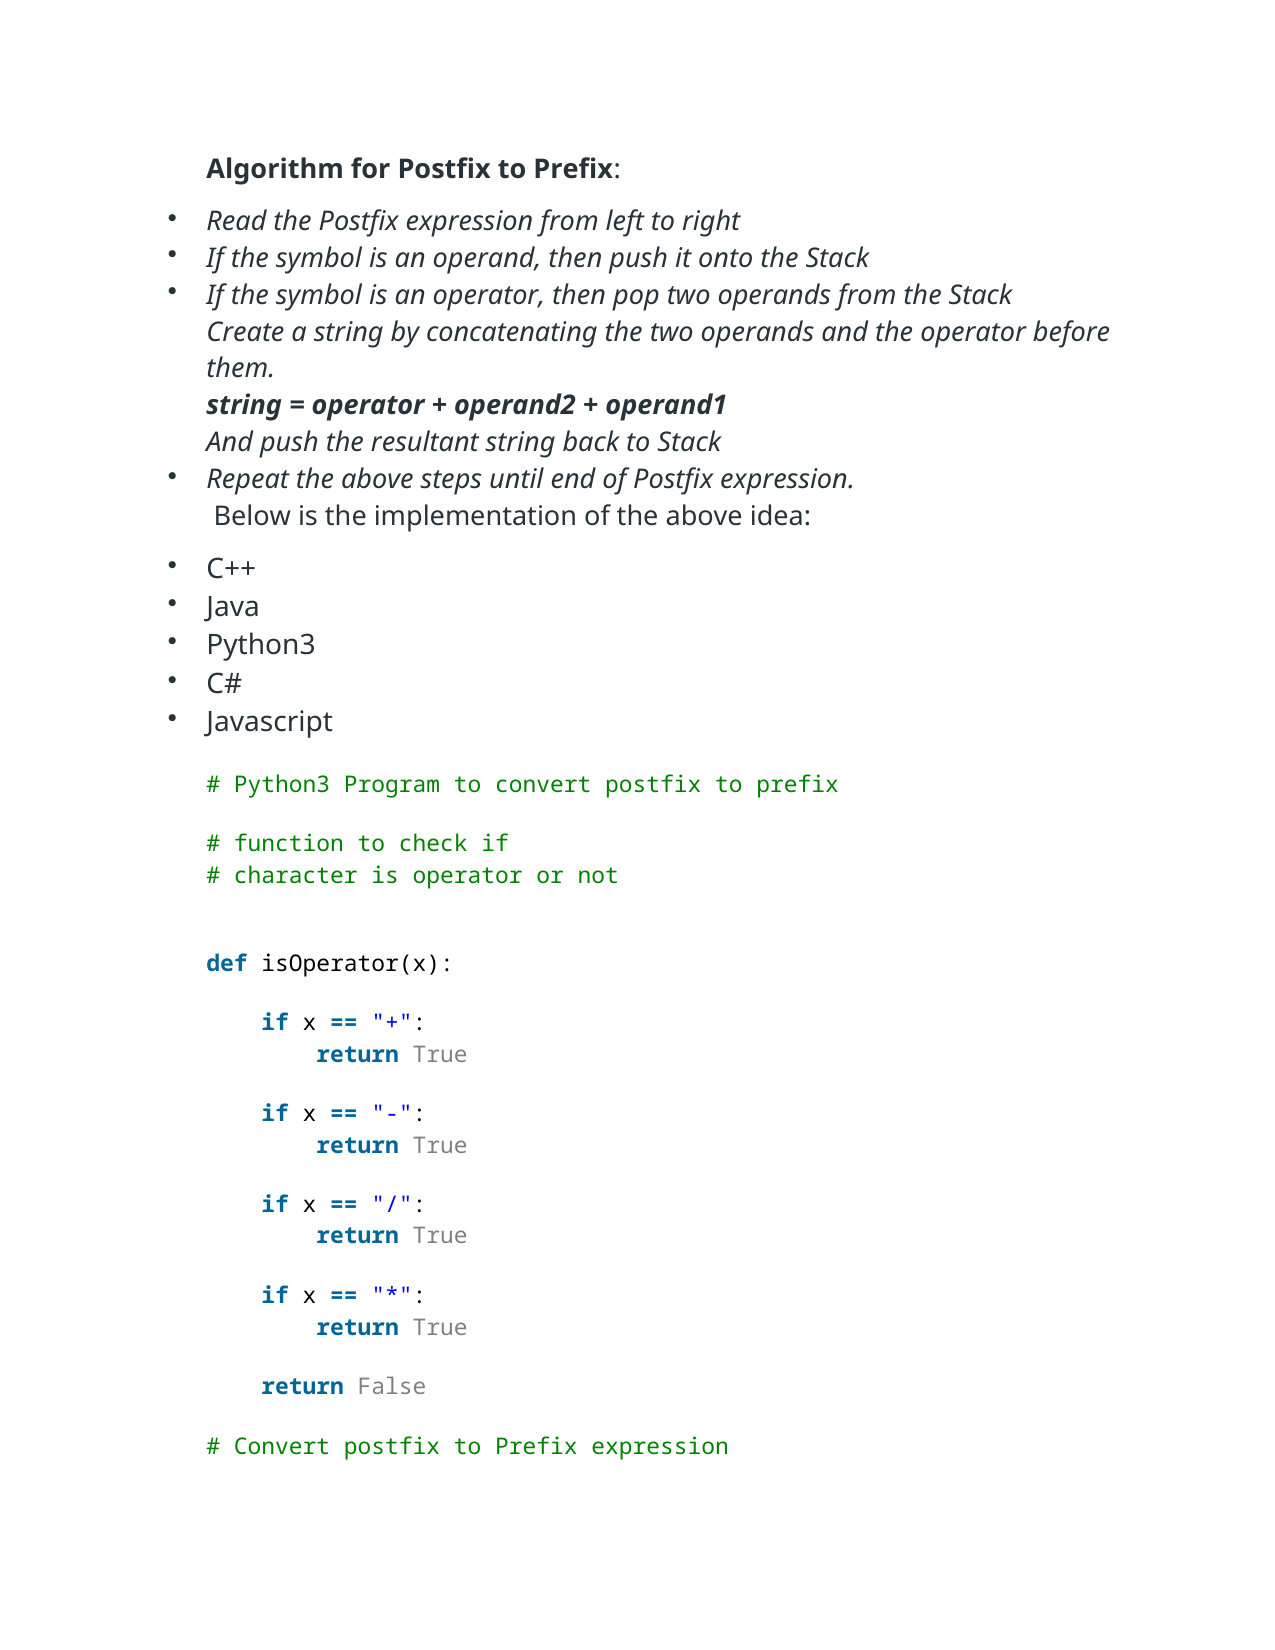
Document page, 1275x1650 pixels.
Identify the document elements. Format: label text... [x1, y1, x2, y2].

text return True [206, 1310, 1125, 1342]
text return False [206, 1370, 1125, 1401]
text def isOperator(x): [206, 947, 1125, 978]
list Repeat the above steps until end of Postfix expression. [169, 459, 1125, 496]
list C# [169, 663, 1125, 701]
list If the symbol is an operator, then pop two operands from the Stack Create a string by concatenating the two operands and the operator before them. string = operator + operand2 + operand1 And push the resultant string back to Stack [169, 275, 1125, 459]
text if x == "*": [206, 1279, 1125, 1310]
list Read the Postfix expression from left to right [169, 201, 1125, 238]
text Below is the implementation of the above idea: [206, 496, 1125, 533]
text return True [206, 1038, 1125, 1069]
list If the symbol is an operand, then push it onto the Stack [169, 238, 1125, 275]
list C++ [169, 548, 1125, 586]
list Python3 [169, 624, 1125, 663]
text return True [206, 1219, 1125, 1251]
text if x == "-": [206, 1097, 1125, 1128]
text if x == "+": [206, 1006, 1125, 1038]
text # Python3 Program to convert postfix to prefix [206, 768, 1125, 799]
list Java [169, 586, 1125, 624]
list Javascript [169, 701, 1125, 739]
text # Convert postfix to Prefix expression [206, 1430, 1125, 1461]
text return True [206, 1128, 1125, 1160]
text # character is operator or not [206, 858, 1125, 890]
text if x == "/": [206, 1188, 1125, 1219]
text Algorithm for Postfix to Prefix: [206, 150, 1125, 187]
text # function to check if [206, 827, 1125, 858]
